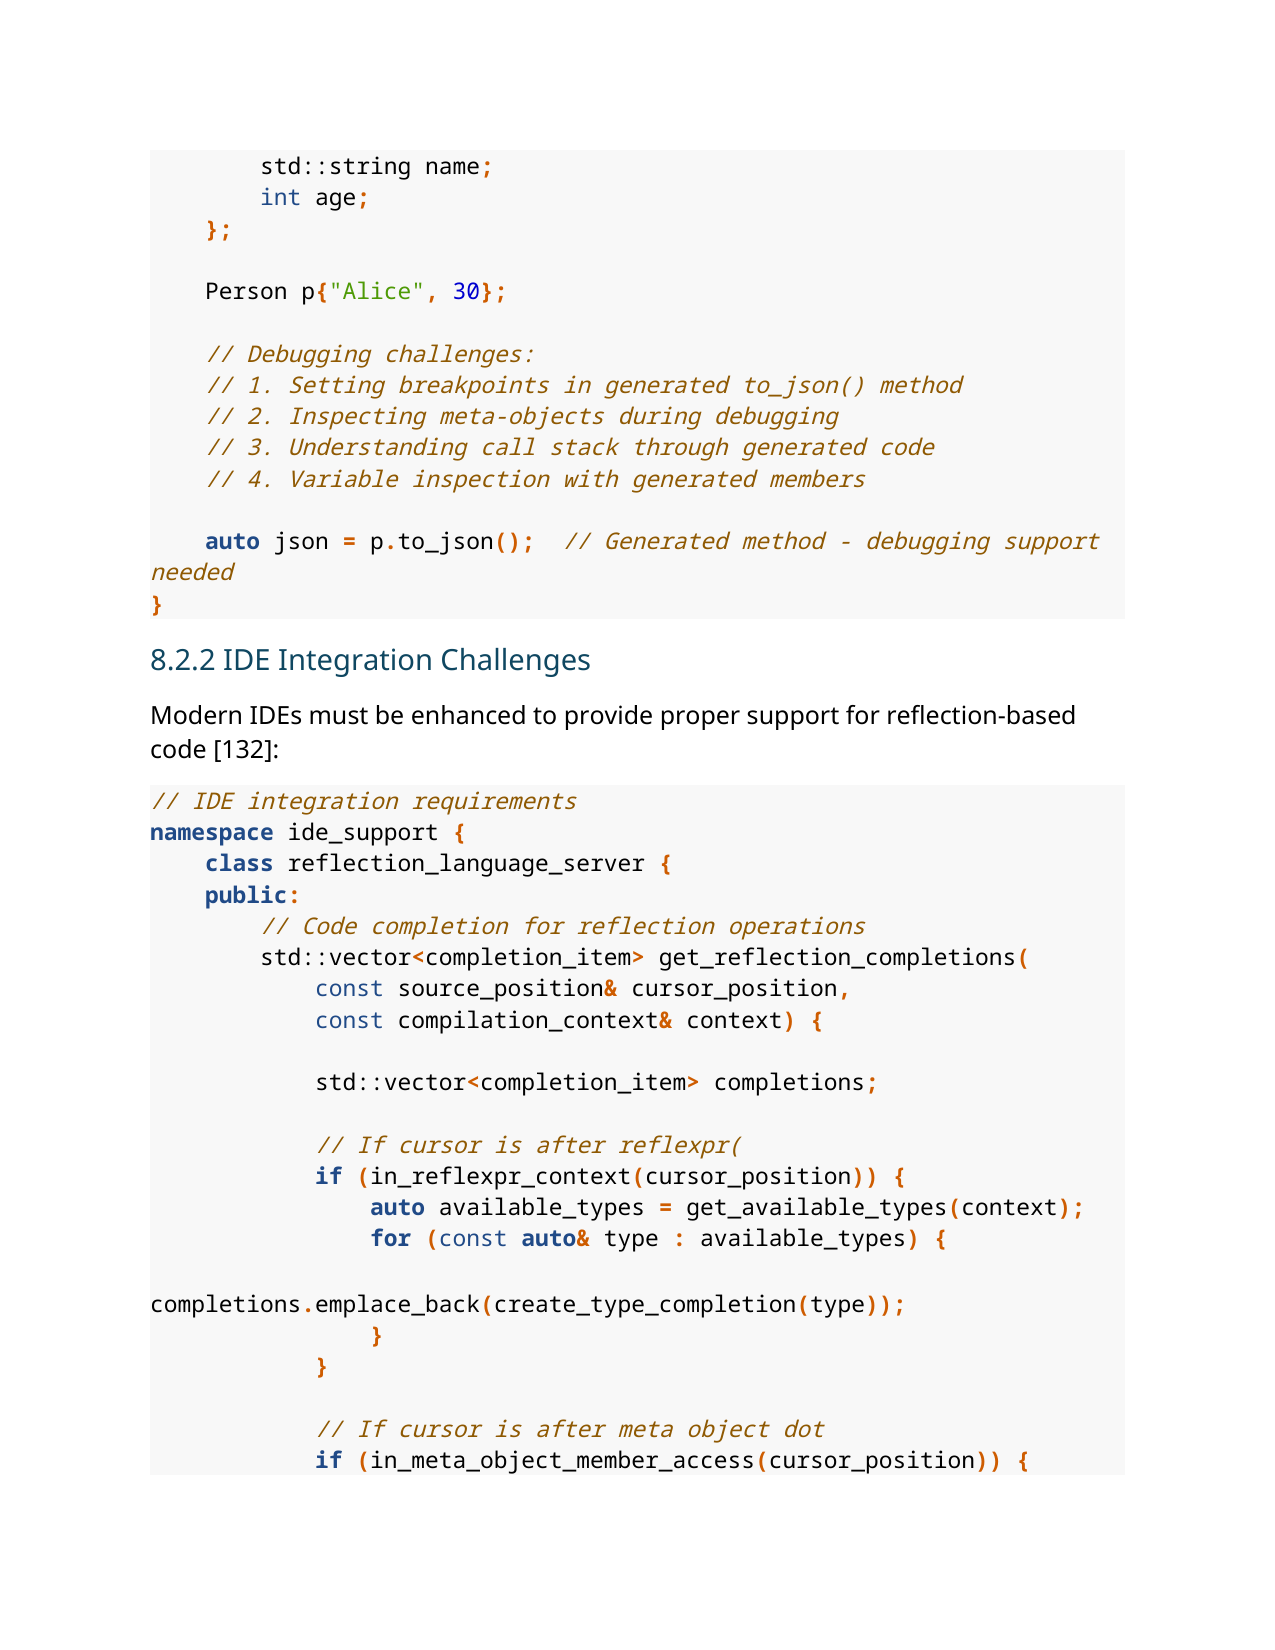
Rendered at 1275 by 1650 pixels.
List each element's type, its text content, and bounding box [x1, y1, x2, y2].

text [150, 785, 1125, 1475]
text Modern IDEs must be enhanced to provide proper support for reflection-based code [132]: [150, 698, 1125, 766]
subtitle 8.2.2 IDE Integration Challenges [150, 639, 1125, 679]
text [150, 150, 1125, 619]
